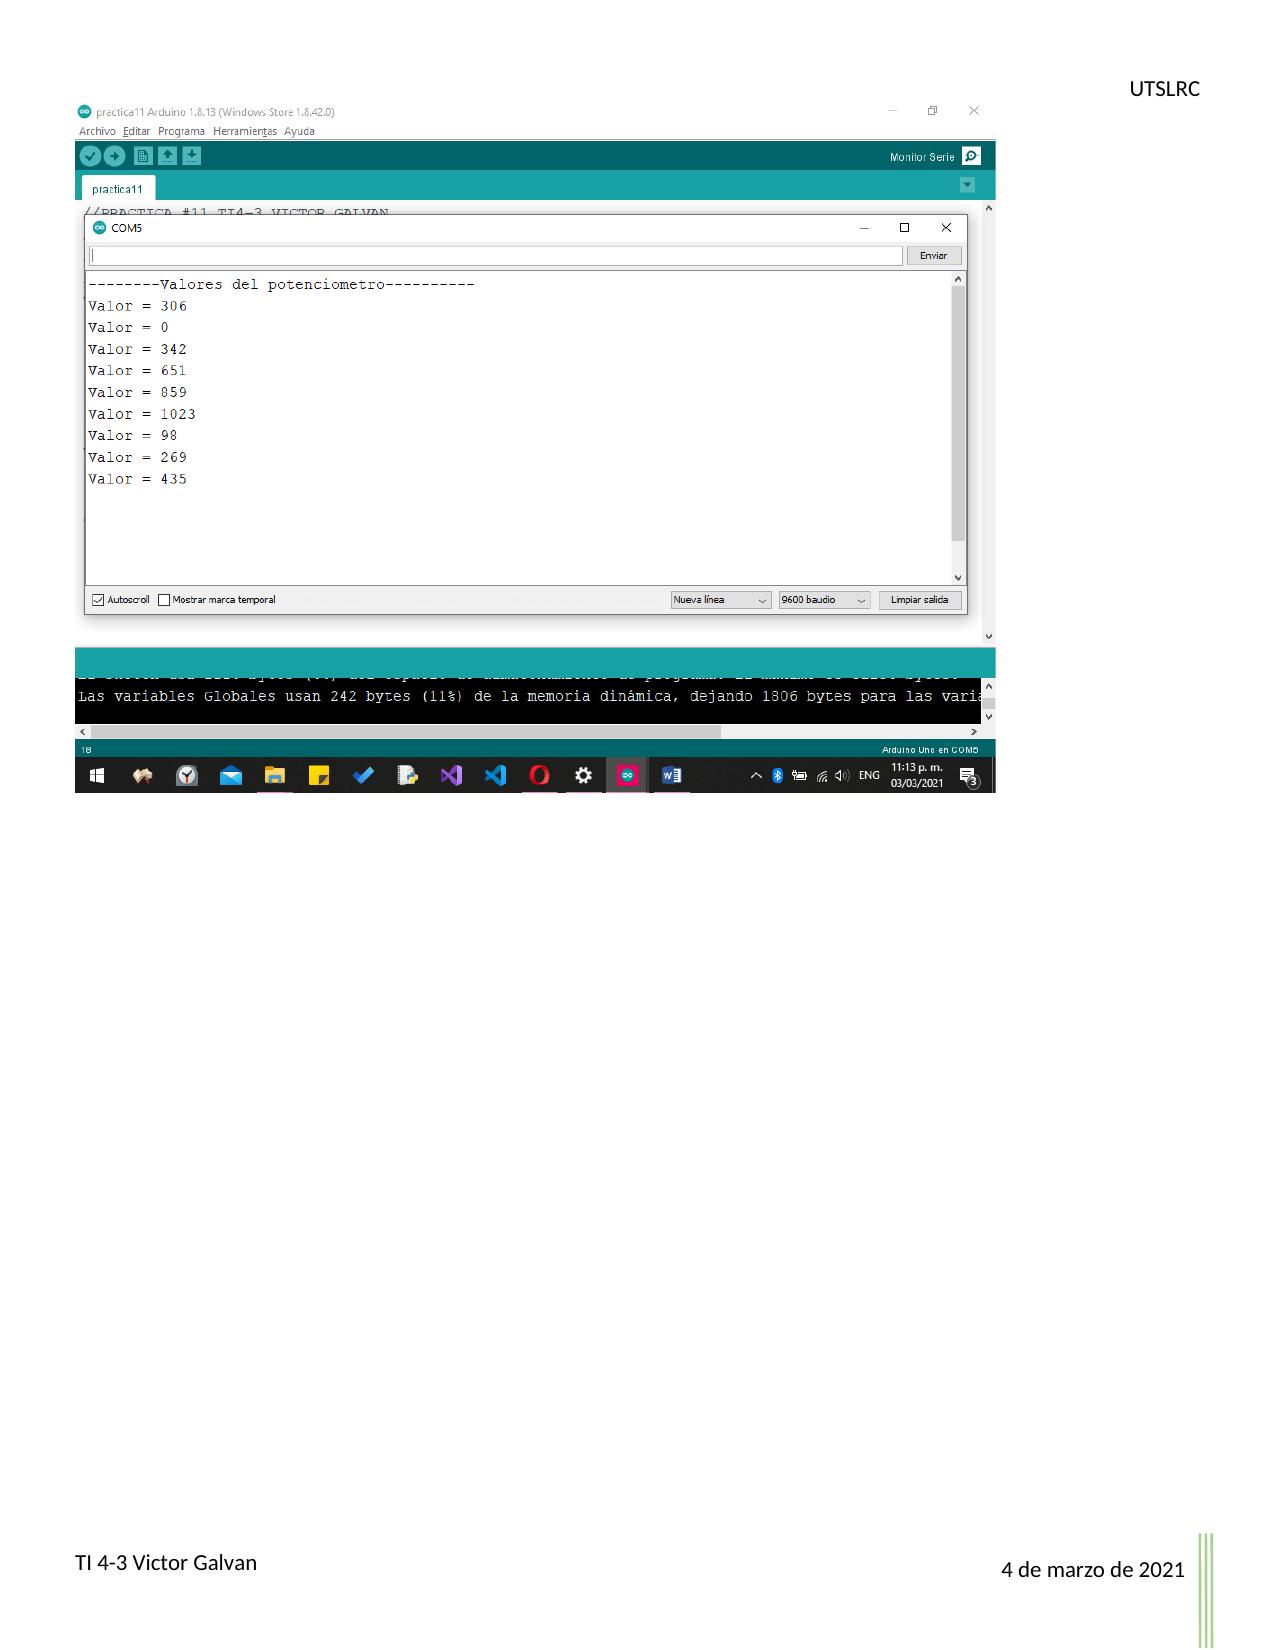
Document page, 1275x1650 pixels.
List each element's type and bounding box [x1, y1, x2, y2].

picture [75, 101, 996, 793]
